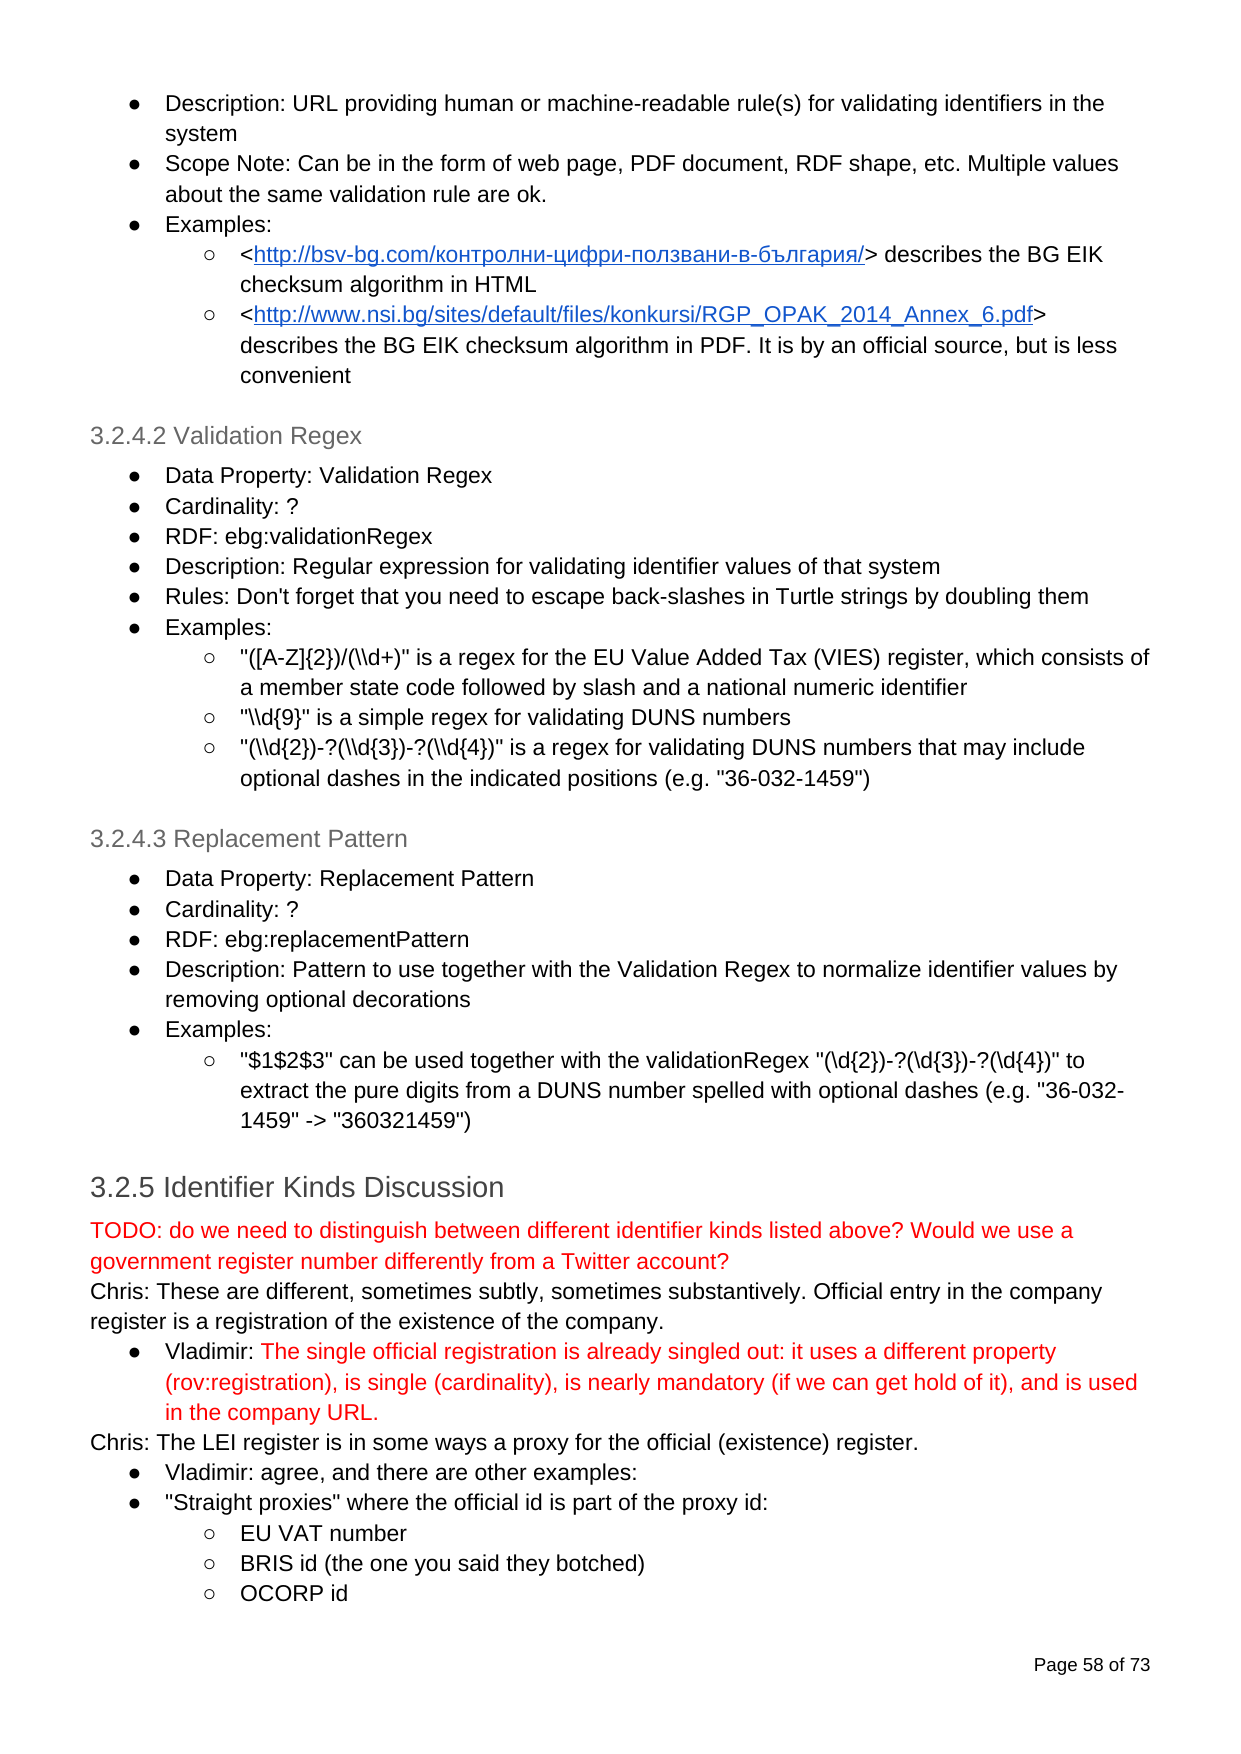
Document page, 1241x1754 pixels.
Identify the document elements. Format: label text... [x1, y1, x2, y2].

list Cardinality: ? [127, 493, 1150, 519]
list Vladimir: The single official registration is already singled out: it uses a different property (rov:registration), is single (cardinality), is nearly mandatory (if we can get hold of it), and is used in the company URL. [127, 1338, 1150, 1425]
list Rules: Don't forget that you need to escape back-slashes in Turtle strings by doubling them [127, 583, 1150, 610]
list "([A-Z]{2})/(\\d+)" is a regex for the EU Value Added Tax (VIES) register, which consists of a member state code followed by slash and a national numeric identifier [202, 644, 1150, 700]
list OCORP id [202, 1580, 1150, 1606]
list Description: URL providing human or machine-readable rule(s) for validating identifiers in the system [127, 90, 1150, 146]
text Chris: The LEI register is in some ways a proxy for the official (existence) register. [90, 1429, 1150, 1455]
subtitle 3.2.4.3 Replacement Pattern [90, 824, 1150, 853]
list Description: Regular expression for validating identifier values of that system [127, 553, 1150, 579]
text TODO: do we need to distinguish between different identifier kinds listed above? Would we use a government register number differently from a Twitter account? [90, 1217, 1150, 1274]
list Data Property: Validation Regex [127, 462, 1150, 489]
subtitle 3.2.5 Identifier Kinds Discussion [90, 1171, 1150, 1204]
list Examples: [127, 1016, 1150, 1043]
list Scope Note: Can be in the form of web page, PDF document, RDF shape, etc. Multiple values about the same validation rule are ok. [127, 150, 1150, 207]
list "\\d{9}" is a simple regex for validating DUNS numbers [202, 704, 1150, 731]
list Data Property: Replacement Pattern [127, 865, 1150, 892]
list BRIS id (the one you said they botched) [202, 1550, 1150, 1576]
list Vladimir: agree, and there are other examples: [127, 1459, 1150, 1485]
list Examples: [127, 613, 1150, 640]
list "(\\d{2})-?(\\d{3})-?(\\d{4})" is a regex for validating DUNS numbers that may include optional dashes in the indicated positions (e.g. "36-032-1459") [202, 734, 1150, 791]
list RDF: ebg:replacementPattern [127, 926, 1150, 952]
list <http://bsv-bg.com/контролни-цифри-ползвани-в-българия/> describes the BG EIK checksum algorithm in HTML [202, 241, 1150, 297]
text Chris: These are different, sometimes subtly, sometimes substantively. Official entry in the company register is a registration of the existence of the company. [90, 1278, 1150, 1334]
list Description: Pattern to use together with the Validation Regex to normalize identifier values by removing optional decorations [127, 956, 1150, 1012]
list Examples: [127, 211, 1150, 237]
list "$1$2$3" can be used together with the validationRegex "(\d{2})-?(\d{3})-?(\d{4})" to extract the pure digits from a DUNS number spelled with optional dashes (e.g. "36-032-1459" -> "360321459") [202, 1047, 1150, 1133]
list EU VAT number [202, 1519, 1150, 1546]
list RDF: ebg:validationRegex [127, 523, 1150, 549]
list <http://www.nsi.bg/sites/default/files/konkursi/RGP_OPAK_2014_Annex_6.pdf> describes the BG EIK checksum algorithm in PDF. It is by an official source, but is less convenient [202, 301, 1150, 388]
list Cardinality: ? [127, 896, 1150, 922]
list "Straight proxies" where the official id is part of the proxy id: [127, 1489, 1150, 1516]
subtitle 3.2.4.2 Validation Regex [90, 421, 1150, 450]
